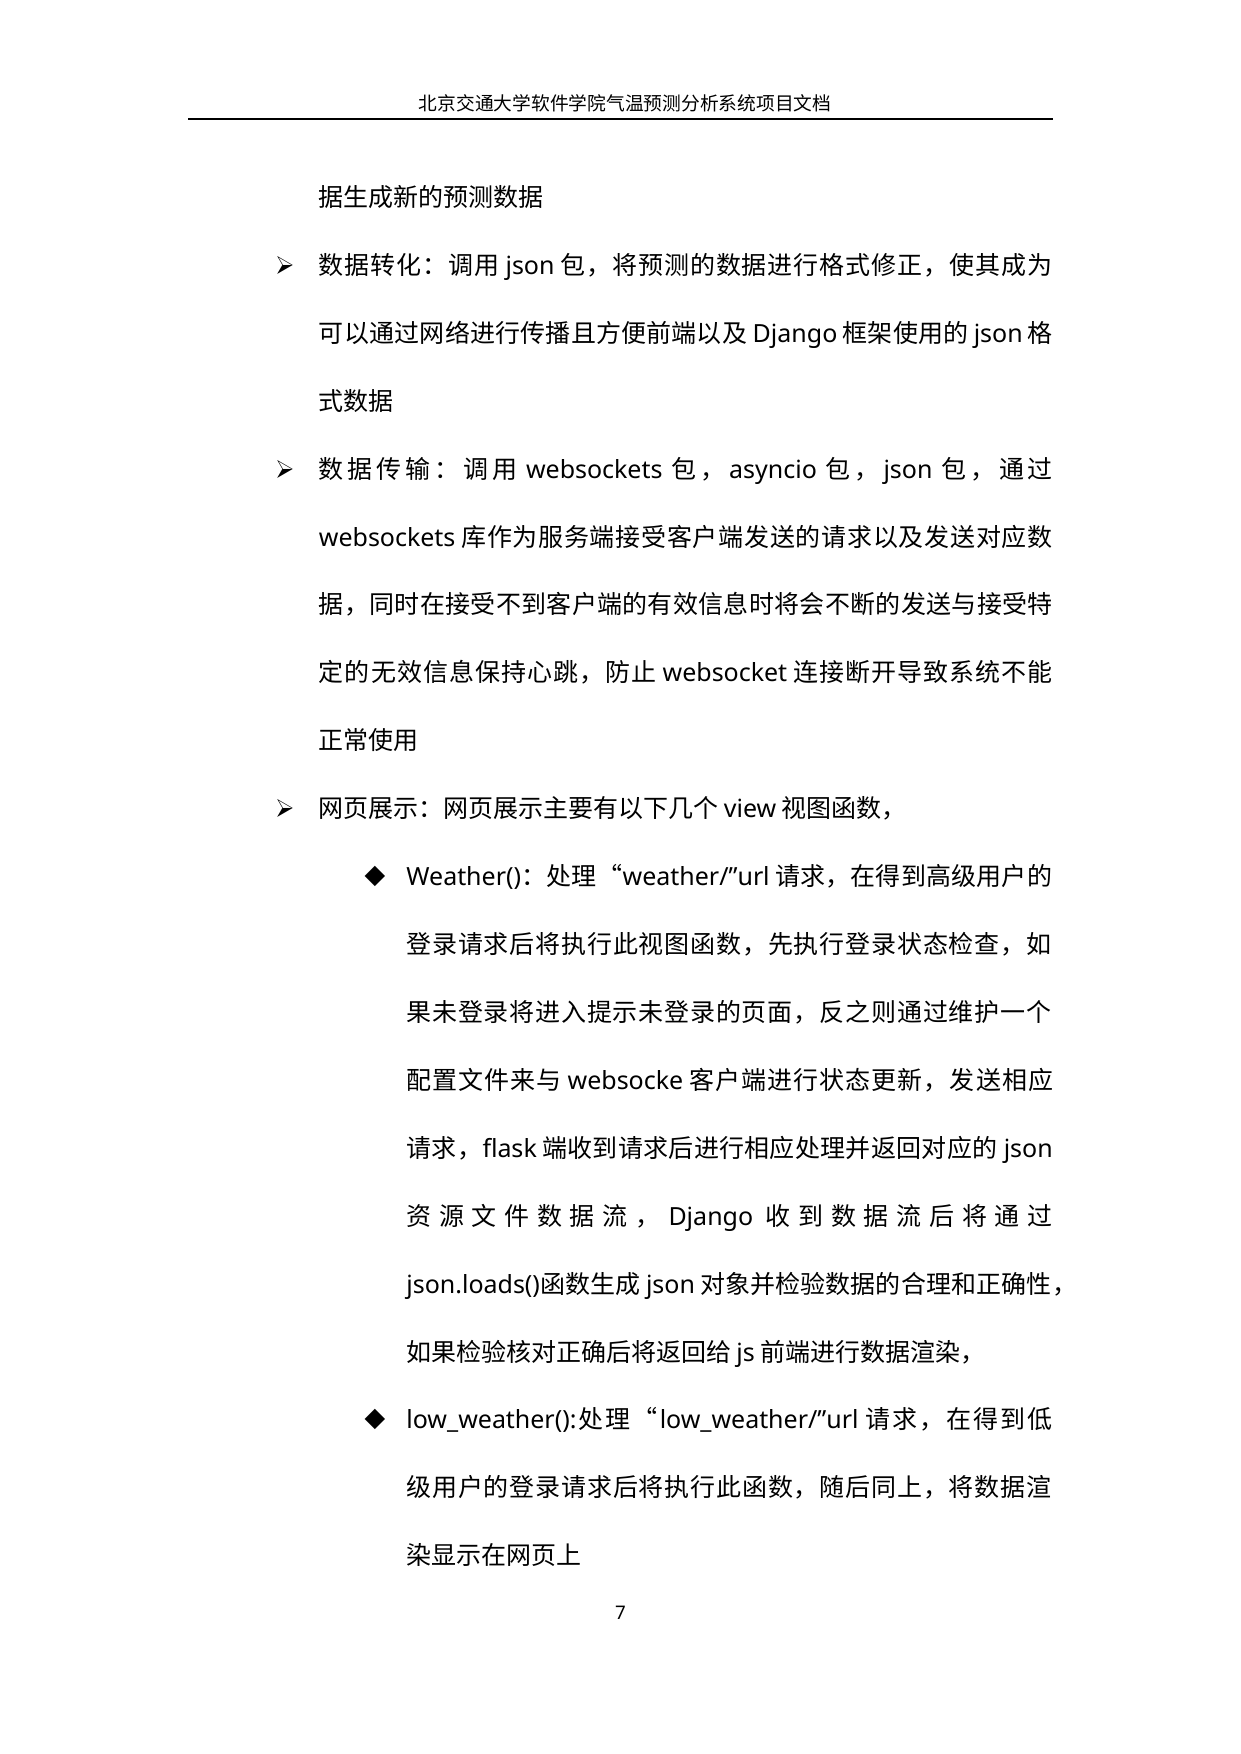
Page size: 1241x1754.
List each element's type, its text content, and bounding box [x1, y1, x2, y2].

list Weather()：处理“weather/”url请求，在得到高级用户的登录请求后将执行此视图函数，先执行登录状态检查，如果未登录将进入提示未登录的页面，反之则通过维护一个配置文件来与websocke客户端进行状态更新，发送相应请求，flask端收到请求后进行相应处理并返回对应的json资源文件数据流，Django收到数据流后将通过json.loads()函数生成json对象并检验数据的合理和正确性，如果检验核对正确后将返回给js前端进行数据渲染， [362, 841, 1053, 1384]
list 网页展示：网页展示主要有以下几个view视图函数， [275, 773, 1053, 841]
list 数据传输：调用websockets包，asyncio包，json包，通过websockets库作为服务端接受客户端发送的请求以及发送对应数据，同时在接受不到客户端的有效信息时将会不断的发送与接受特定的无效信息保持心跳，防止websocket连接断开导致系统不能正常使用 [275, 433, 1053, 773]
list 数据转化：调用json包，将预测的数据进行格式修正，使其成为可以通过网络进行传播且方便前端以及Django框架使用的json格式数据 [275, 229, 1053, 433]
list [275, 162, 1053, 229]
list low_weather():处理“low_weather/”url请求，在得到低级用户的登录请求后将执行此函数，随后同上，将数据渲染显示在网页上 [362, 1384, 1053, 1588]
